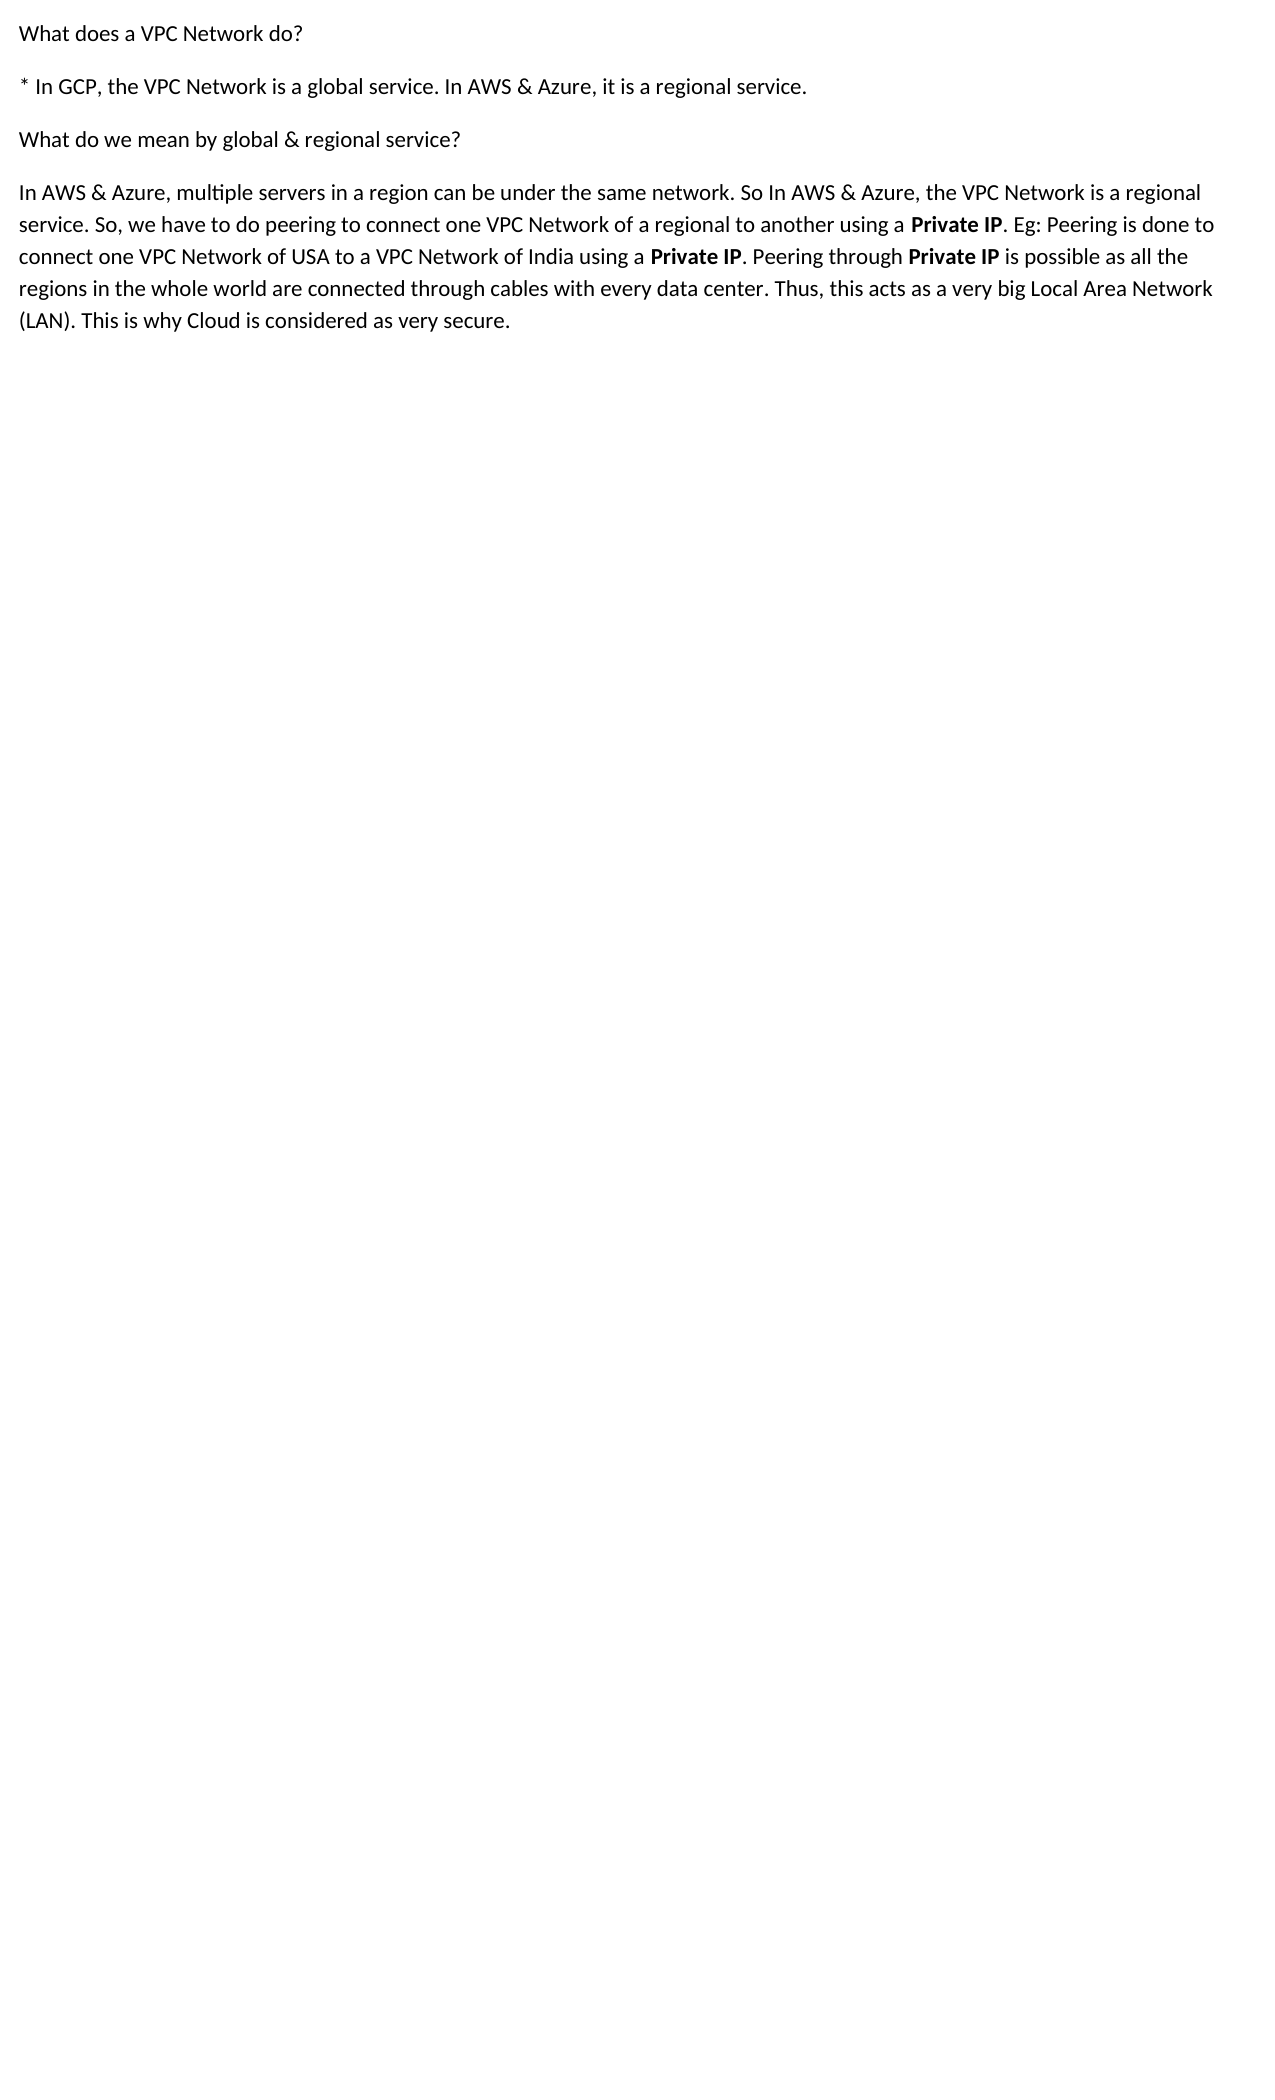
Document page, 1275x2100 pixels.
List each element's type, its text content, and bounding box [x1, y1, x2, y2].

text What does a VPC Network do? [19, 19, 1253, 47]
text What do we mean by global & regional service? [19, 125, 1253, 153]
text In AWS & Azure, multiple servers in a region can be under the same network. So In AWS & Azure, the VPC Network is a regional service. So, we have to do peering to connect one VPC Network of a regional to another using a Private IP. Eg: Peering is done to connect one VPC Network of USA to a VPC Network of India using a Private IP. Peering through Private IP is possible as all the regions in the whole world are connected through cables with every data center. Thus, this acts as a very big Local Area Network (LAN). This is why Cloud is considered as very secure. [19, 178, 1253, 334]
text * In GCP, the VPC Network is a global service. In AWS & Azure, it is a regional service. [19, 72, 1253, 100]
